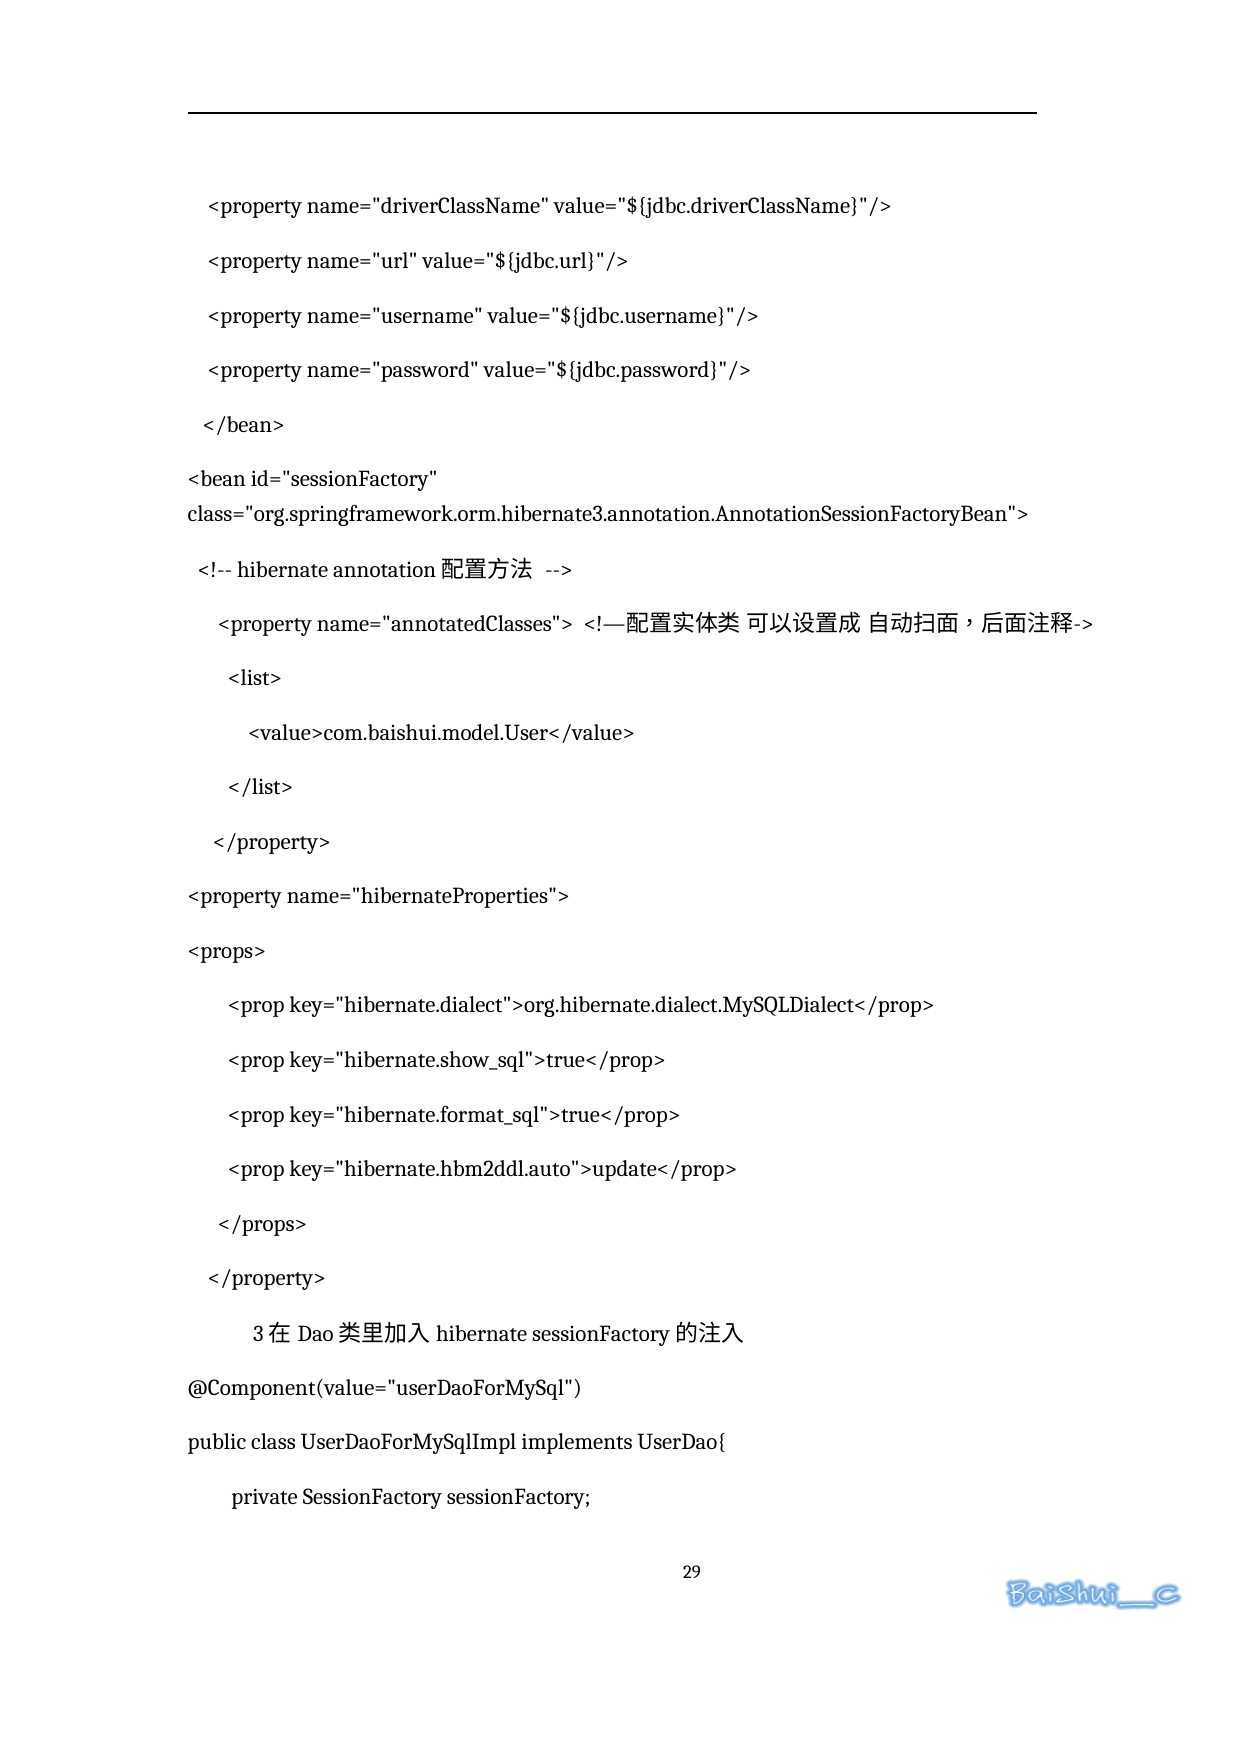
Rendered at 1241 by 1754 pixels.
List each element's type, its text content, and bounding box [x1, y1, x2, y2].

text </list> [187, 771, 1103, 803]
text <property name="url" value="${jdbc.url}"/> [187, 245, 1103, 277]
text <prop key="hibernate.dialect">org.hibernate.dialect.MySQLDialect</prop> [187, 989, 1103, 1022]
text <property name="annotatedClasses"> <!—配置实体类 可以设置成 自动扫面，后面注释-> [187, 607, 1103, 639]
text </property> [187, 825, 1103, 858]
text <property name="driverClassName" value="${jdbc.driverClassName}"/> [187, 190, 1103, 223]
text <bean id="sessionFactory" class="org.springframework.orm.hibernate3.annotation.AnnotationSessionFactoryBean"> [187, 463, 1103, 530]
text @Component(value="userDaoForMySql") [187, 1372, 1103, 1404]
text <property name="hibernateProperties"> [187, 880, 1103, 912]
text <list> [187, 662, 1103, 694]
text <prop key="hibernate.format_sql">true</prop> [187, 1098, 1103, 1131]
picture [986, 1561, 1197, 1629]
text <property name="username" value="${jdbc.username}"/> [187, 299, 1103, 332]
text public class UserDaoForMySqlImpl implements UserDao{ [187, 1426, 1103, 1459]
text <value>com.baishui.model.User</value> [187, 716, 1103, 749]
text </bean> [187, 409, 1103, 441]
text <prop key="hibernate.show_sql">true</prop> [187, 1044, 1103, 1076]
text private SessionFactory sessionFactory; [187, 1481, 1103, 1513]
text <property name="password" value="${jdbc.password}"/> [187, 354, 1103, 387]
text </property> [187, 1262, 1103, 1294]
text <!-- hibernate annotation 配置方法 --> [187, 552, 1103, 584]
text <prop key="hibernate.hbm2ddl.auto">update</prop> [187, 1153, 1103, 1185]
text 3 在 Dao类里加入 hibernate sessionFactory 的注入 [187, 1317, 1103, 1349]
text <props> [187, 934, 1103, 967]
text </props> [187, 1207, 1103, 1240]
